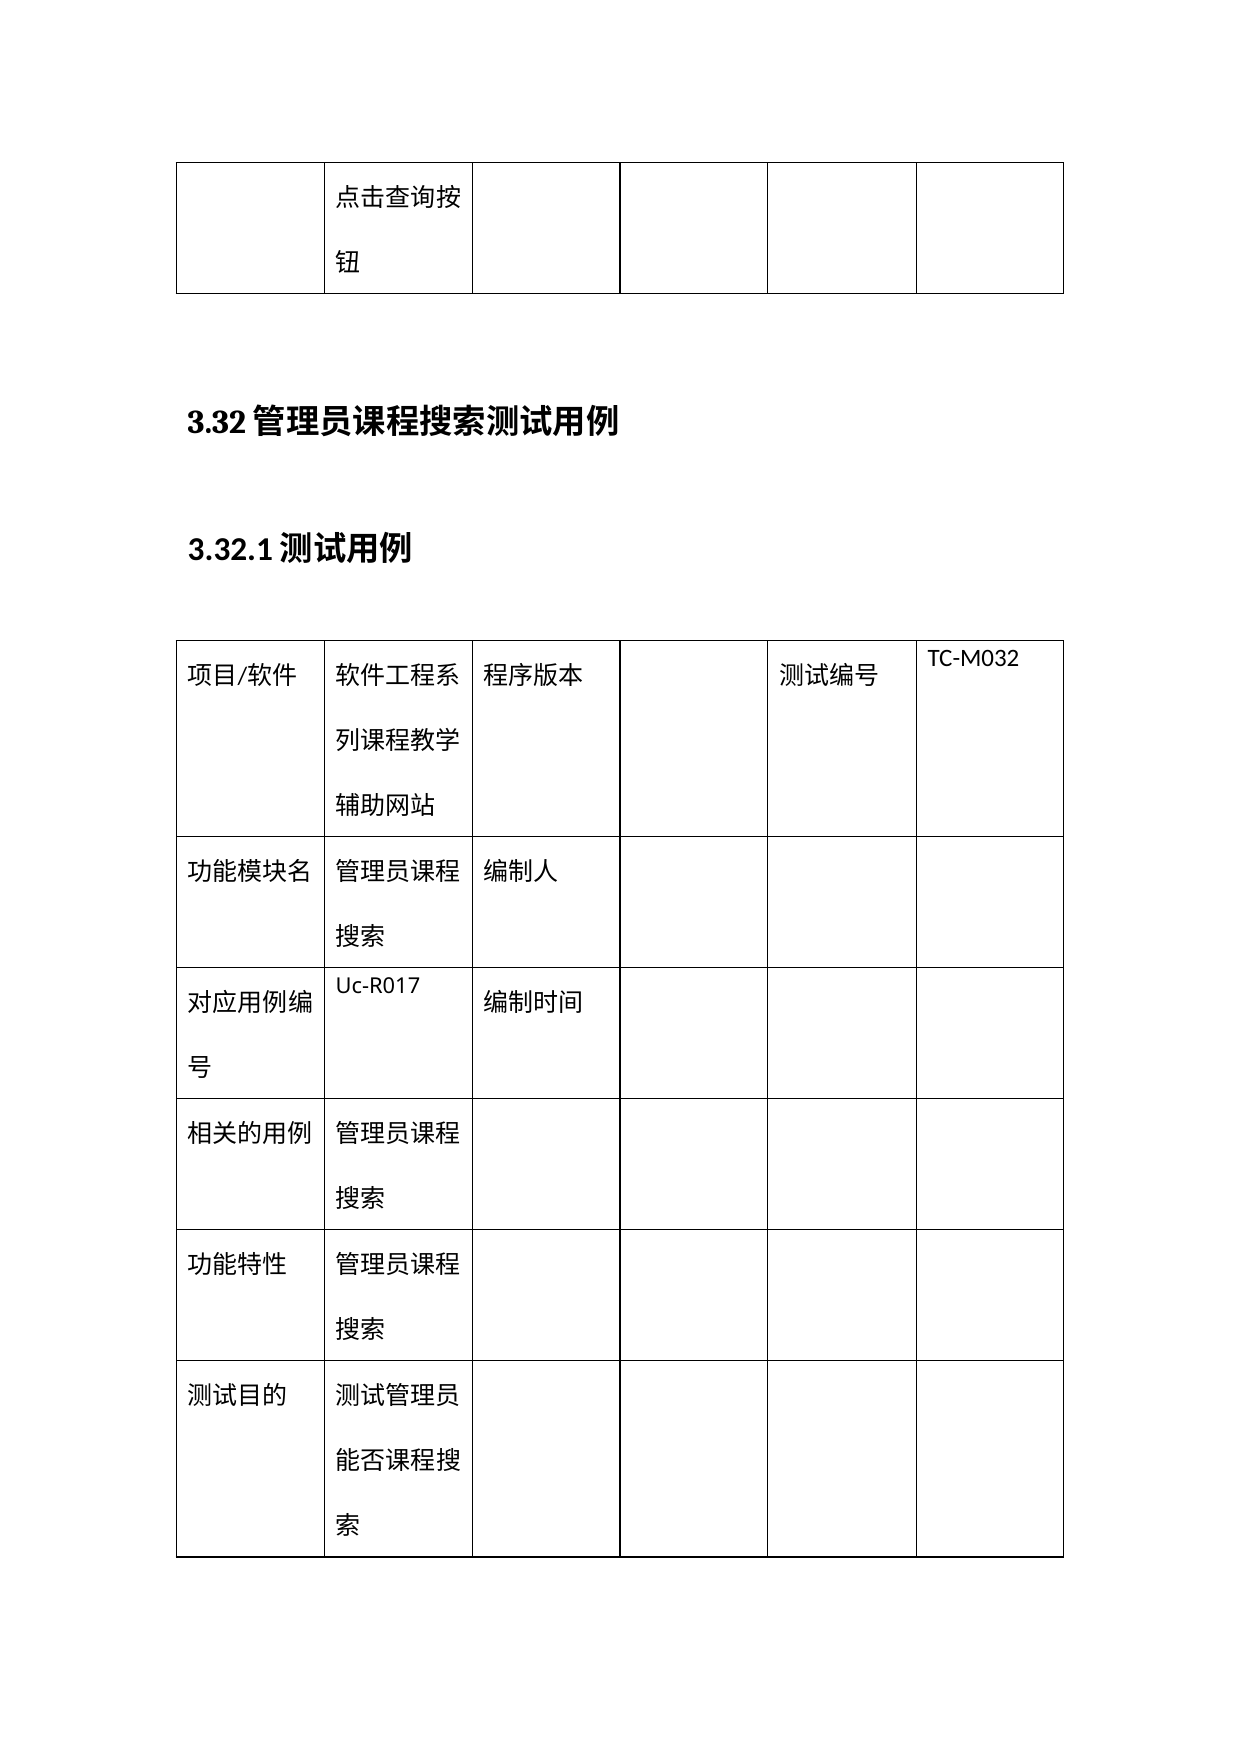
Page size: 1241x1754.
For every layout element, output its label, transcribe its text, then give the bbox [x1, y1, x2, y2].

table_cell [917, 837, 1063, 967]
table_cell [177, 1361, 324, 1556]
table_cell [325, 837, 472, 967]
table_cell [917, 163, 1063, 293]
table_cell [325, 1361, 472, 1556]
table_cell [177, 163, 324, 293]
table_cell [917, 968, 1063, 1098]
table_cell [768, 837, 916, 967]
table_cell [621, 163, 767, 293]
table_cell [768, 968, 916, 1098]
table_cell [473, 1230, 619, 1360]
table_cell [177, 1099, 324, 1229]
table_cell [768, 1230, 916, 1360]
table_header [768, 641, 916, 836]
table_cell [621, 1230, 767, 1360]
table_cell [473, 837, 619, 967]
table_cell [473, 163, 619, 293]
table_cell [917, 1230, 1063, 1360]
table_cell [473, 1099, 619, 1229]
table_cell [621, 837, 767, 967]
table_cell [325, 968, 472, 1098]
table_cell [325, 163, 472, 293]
subtitle 3.32管理员课程搜索测试用例 [187, 386, 1053, 451]
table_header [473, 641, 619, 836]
subtitle 3.32.1测试用例 [187, 513, 1053, 578]
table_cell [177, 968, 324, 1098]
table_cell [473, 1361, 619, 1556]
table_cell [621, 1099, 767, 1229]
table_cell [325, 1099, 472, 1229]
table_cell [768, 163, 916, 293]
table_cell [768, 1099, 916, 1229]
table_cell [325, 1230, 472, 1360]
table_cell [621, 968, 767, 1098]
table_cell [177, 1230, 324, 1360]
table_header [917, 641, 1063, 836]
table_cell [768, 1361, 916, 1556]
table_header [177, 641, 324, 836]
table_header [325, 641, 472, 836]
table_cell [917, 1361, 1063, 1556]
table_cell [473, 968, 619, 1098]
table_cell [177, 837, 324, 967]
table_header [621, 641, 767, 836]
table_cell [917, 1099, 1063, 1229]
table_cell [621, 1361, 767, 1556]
